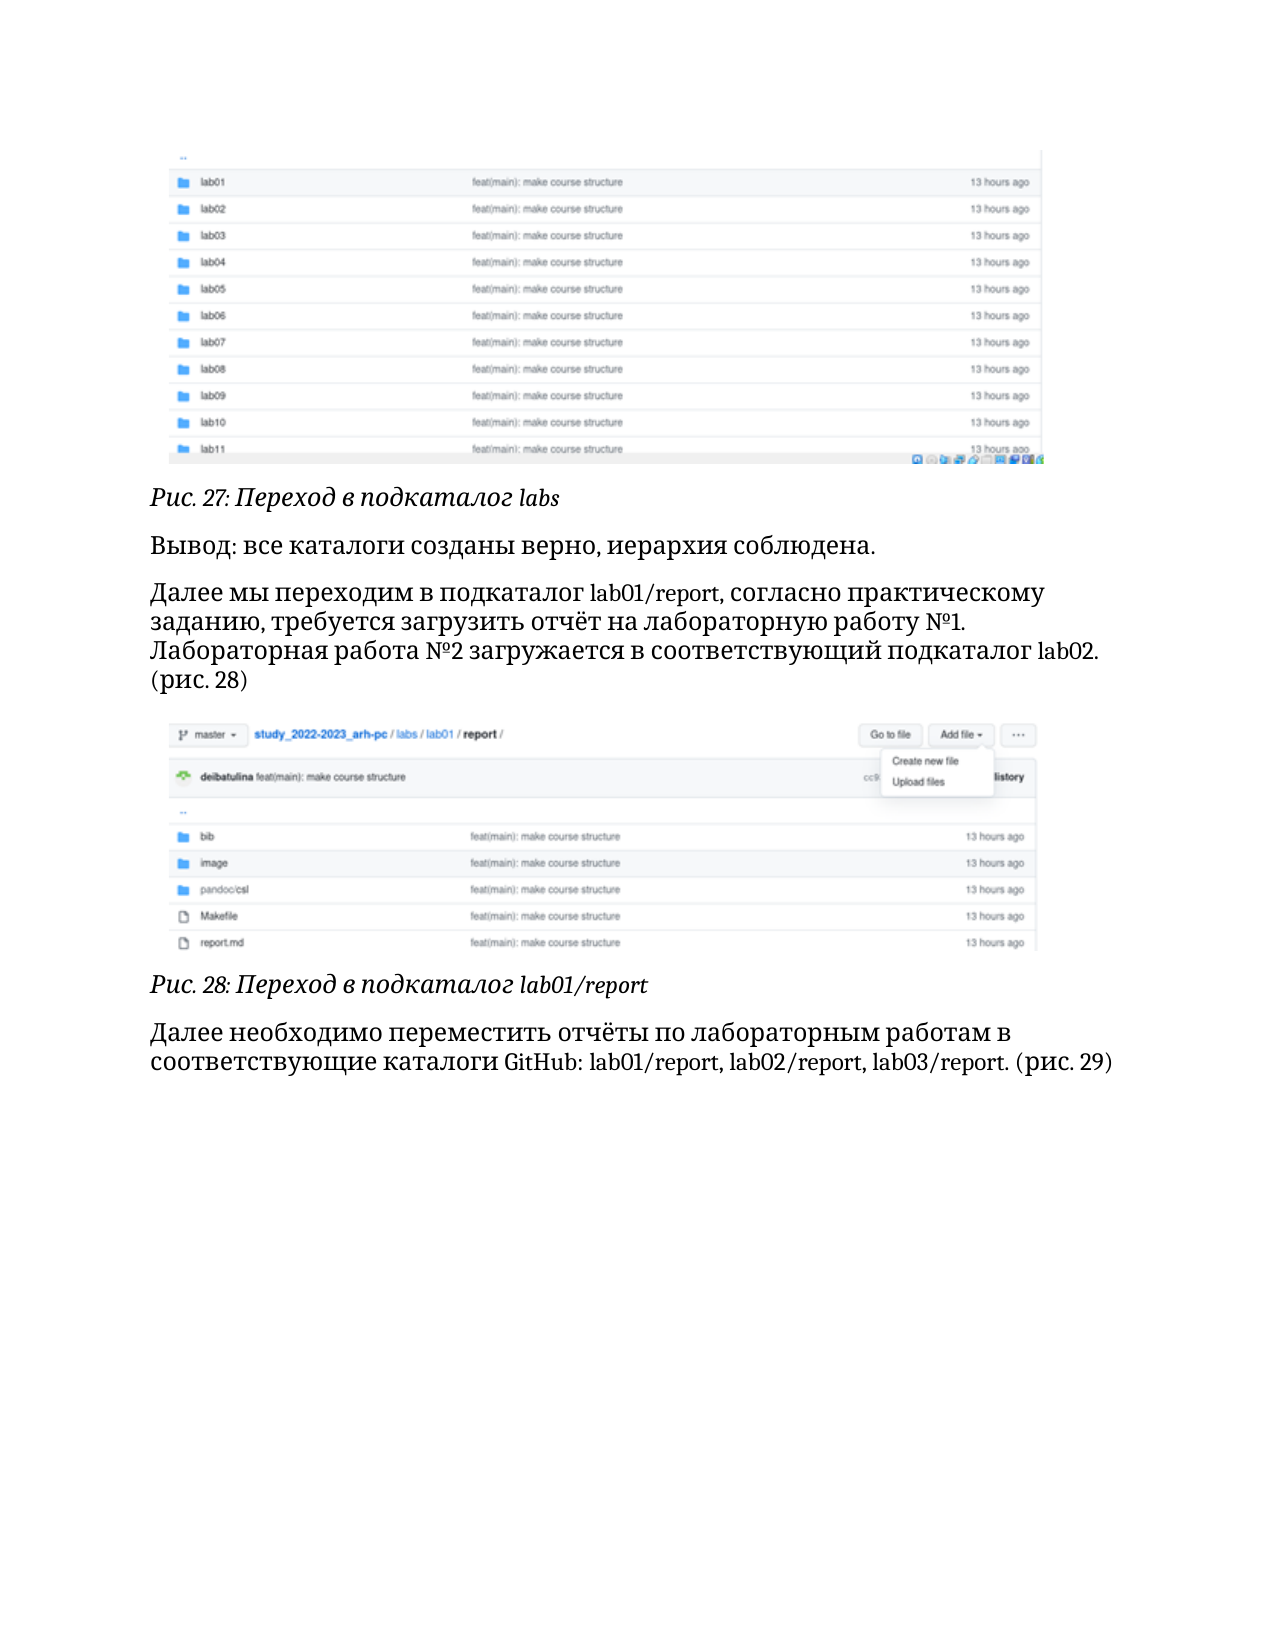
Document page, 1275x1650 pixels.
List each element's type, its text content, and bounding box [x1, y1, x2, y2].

picture [168, 713, 1044, 951]
text Далее мы переходим в подкаталог lab01/report, согласно практическому заданию, требуется загрузить отчёт на лабораторную работу №1. Лабораторная работа №2 загружается в соответствующий подкаталог lab02. (рис. 28) [150, 579, 1125, 694]
text Далее необходимо переместить отчёты по лабораторным работам в соответствующие каталоги GitHub: lab01/report, lab02/report, lab03/report. (рис. 29) [150, 1019, 1125, 1076]
text Вывод: все каталоги созданы верно, иерархия соблюдена. [150, 532, 1125, 561]
picture [168, 150, 1044, 464]
text Рис. 28: Переход в подкаталог lab01/report [150, 971, 1125, 1000]
text Рис. 27: Переход в подкаталог labs [150, 484, 1125, 513]
